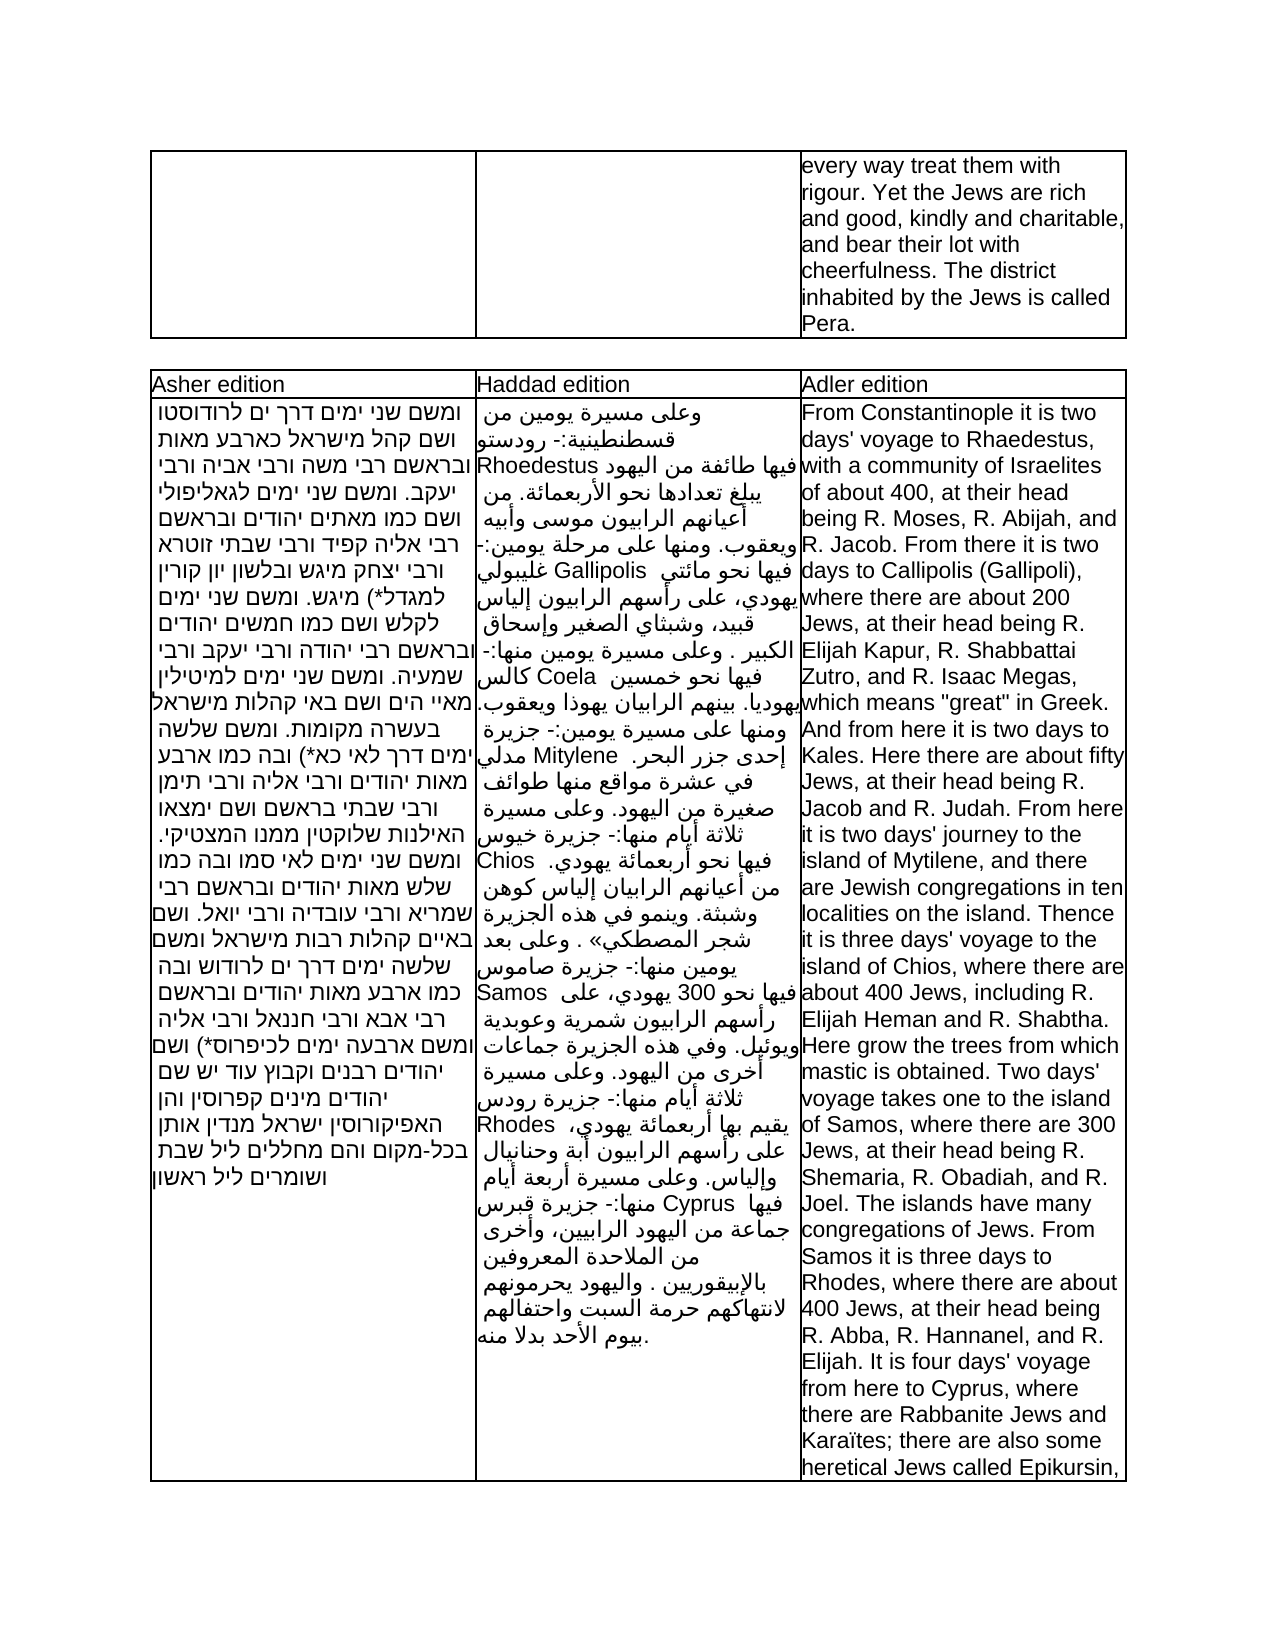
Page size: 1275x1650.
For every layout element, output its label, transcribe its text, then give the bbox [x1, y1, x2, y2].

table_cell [802, 399, 1125, 1480]
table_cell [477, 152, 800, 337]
table_header Asher edition [152, 371, 475, 397]
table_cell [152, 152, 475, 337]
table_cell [477, 399, 800, 1480]
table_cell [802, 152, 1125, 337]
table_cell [152, 399, 475, 1480]
table_header Haddad edition [477, 371, 800, 397]
table_header Adler edition [802, 371, 1125, 397]
